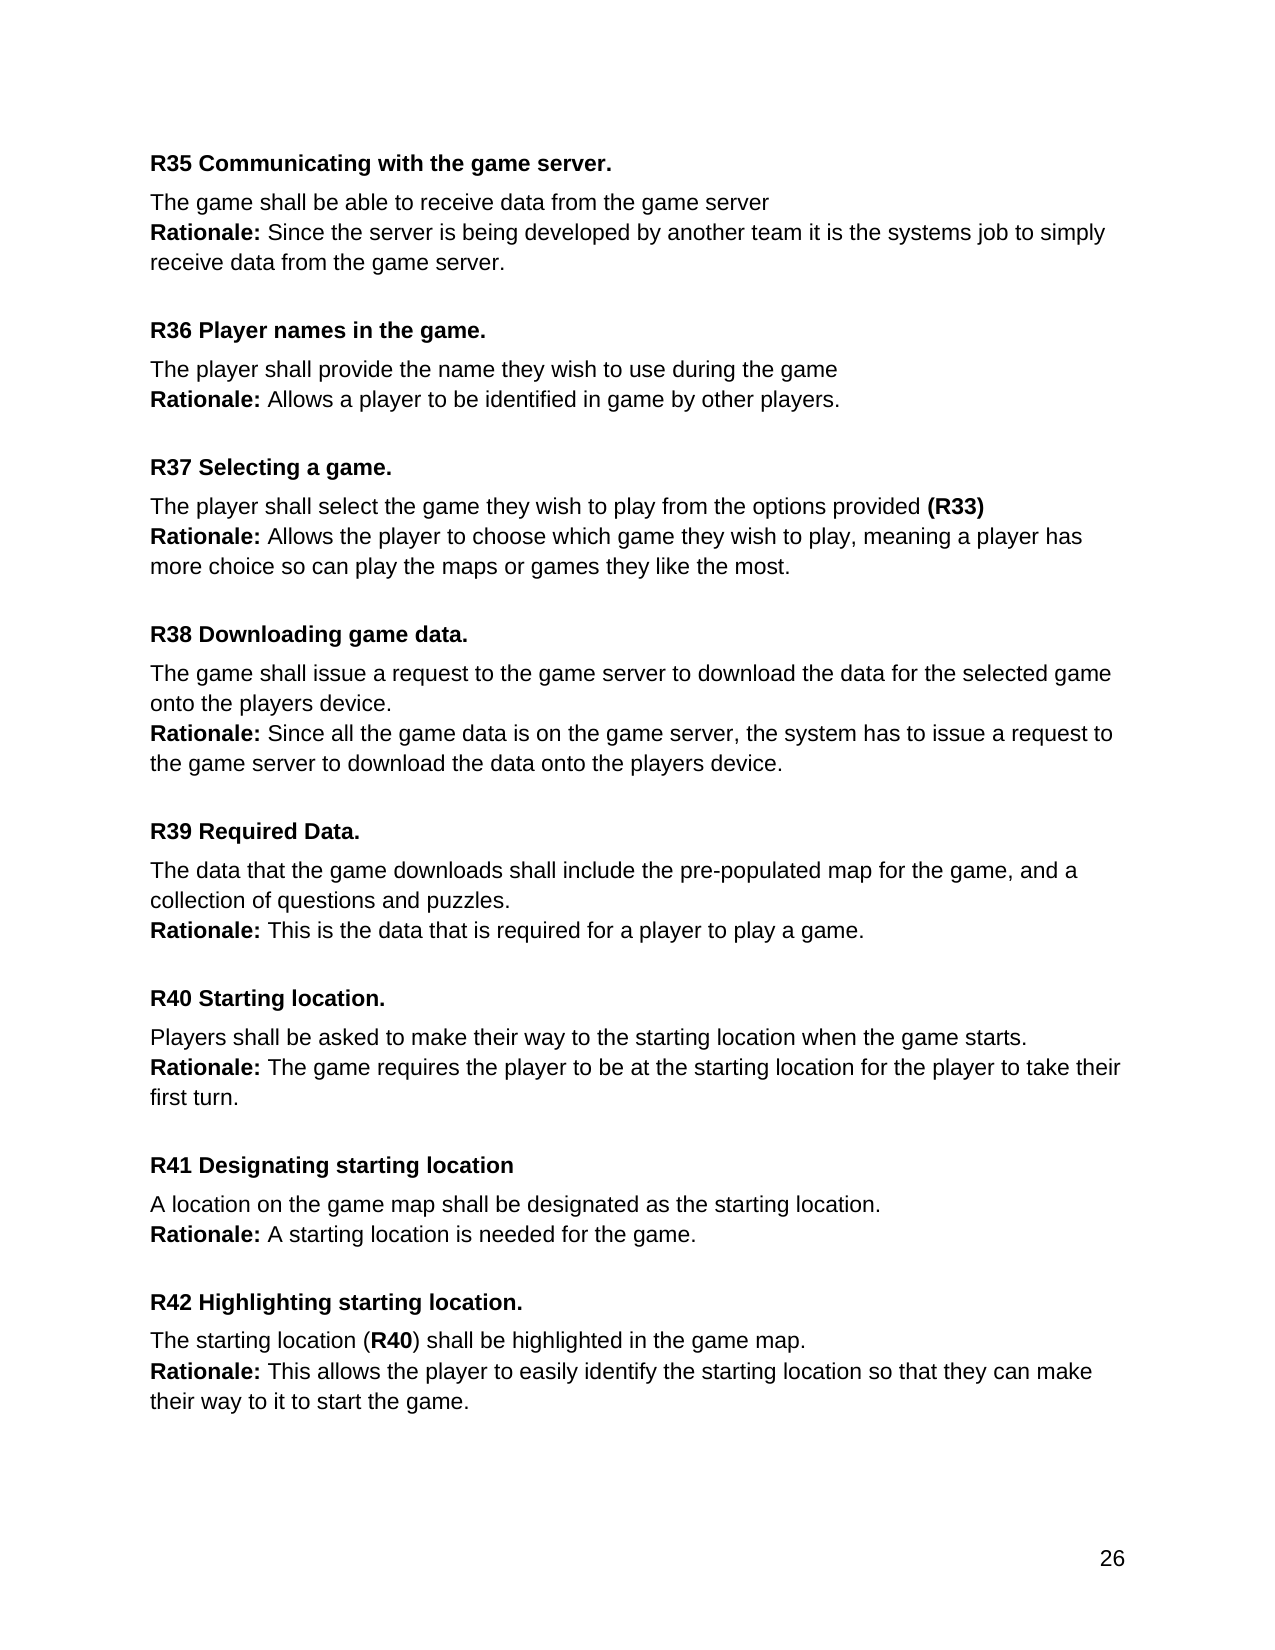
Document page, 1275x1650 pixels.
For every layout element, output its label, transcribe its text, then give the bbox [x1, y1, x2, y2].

text Rationale: Allows the player to choose which game they wish to play, meaning a player has more choice so can play the maps or games they like the most. [150, 523, 1125, 579]
text Rationale: Allows a player to be identified in game by other players. [150, 386, 1125, 412]
subtitle R41 Designating starting location [150, 1152, 1125, 1178]
subtitle R40 Starting location. [150, 985, 1125, 1011]
subtitle R35 Communicating with the game server. [150, 150, 1125, 176]
text Players shall be asked to make their way to the starting location when the game starts. [150, 1024, 1125, 1050]
text Rationale: Since the server is being developed by another team it is the systems job to simply receive data from the game server. [150, 219, 1125, 276]
subtitle R38 Downloading game data. [150, 621, 1125, 647]
text The game shall be able to receive data from the game server [150, 189, 1125, 215]
text Rationale: This is the data that is required for a player to play a game. [150, 917, 1125, 943]
text Rationale: This allows the player to easily identify the starting location so that they can make their way to it to start the game. [150, 1358, 1125, 1414]
subtitle R42 Highlighting starting location. [150, 1289, 1125, 1315]
subtitle R36 Player names in the game. [150, 317, 1125, 343]
text The data that the game downloads shall include the pre-populated map for the game, and a collection of questions and puzzles. [150, 857, 1125, 913]
text Rationale: Since all the game data is on the game server, the system has to issue a request to the game server to download the data onto the players device. [150, 720, 1125, 777]
subtitle R39 Required Data. [150, 818, 1125, 844]
text The game shall issue a request to the game server to download the data for the selected game onto the players device. [150, 659, 1125, 716]
text The starting location (R40) shall be highlighted in the game map. [150, 1327, 1125, 1354]
text The player shall select the game they wish to play from the options provided (R33) [150, 493, 1125, 519]
text Rationale: The game requires the player to be at the starting location for the player to take their first turn. [150, 1054, 1125, 1111]
text A location on the game map shall be designated as the starting location. [150, 1191, 1125, 1217]
text Rationale: A starting location is needed for the game. [150, 1221, 1125, 1247]
text The player shall provide the name they wish to use during the game [150, 356, 1125, 382]
subtitle R37 Selecting a game. [150, 454, 1125, 480]
